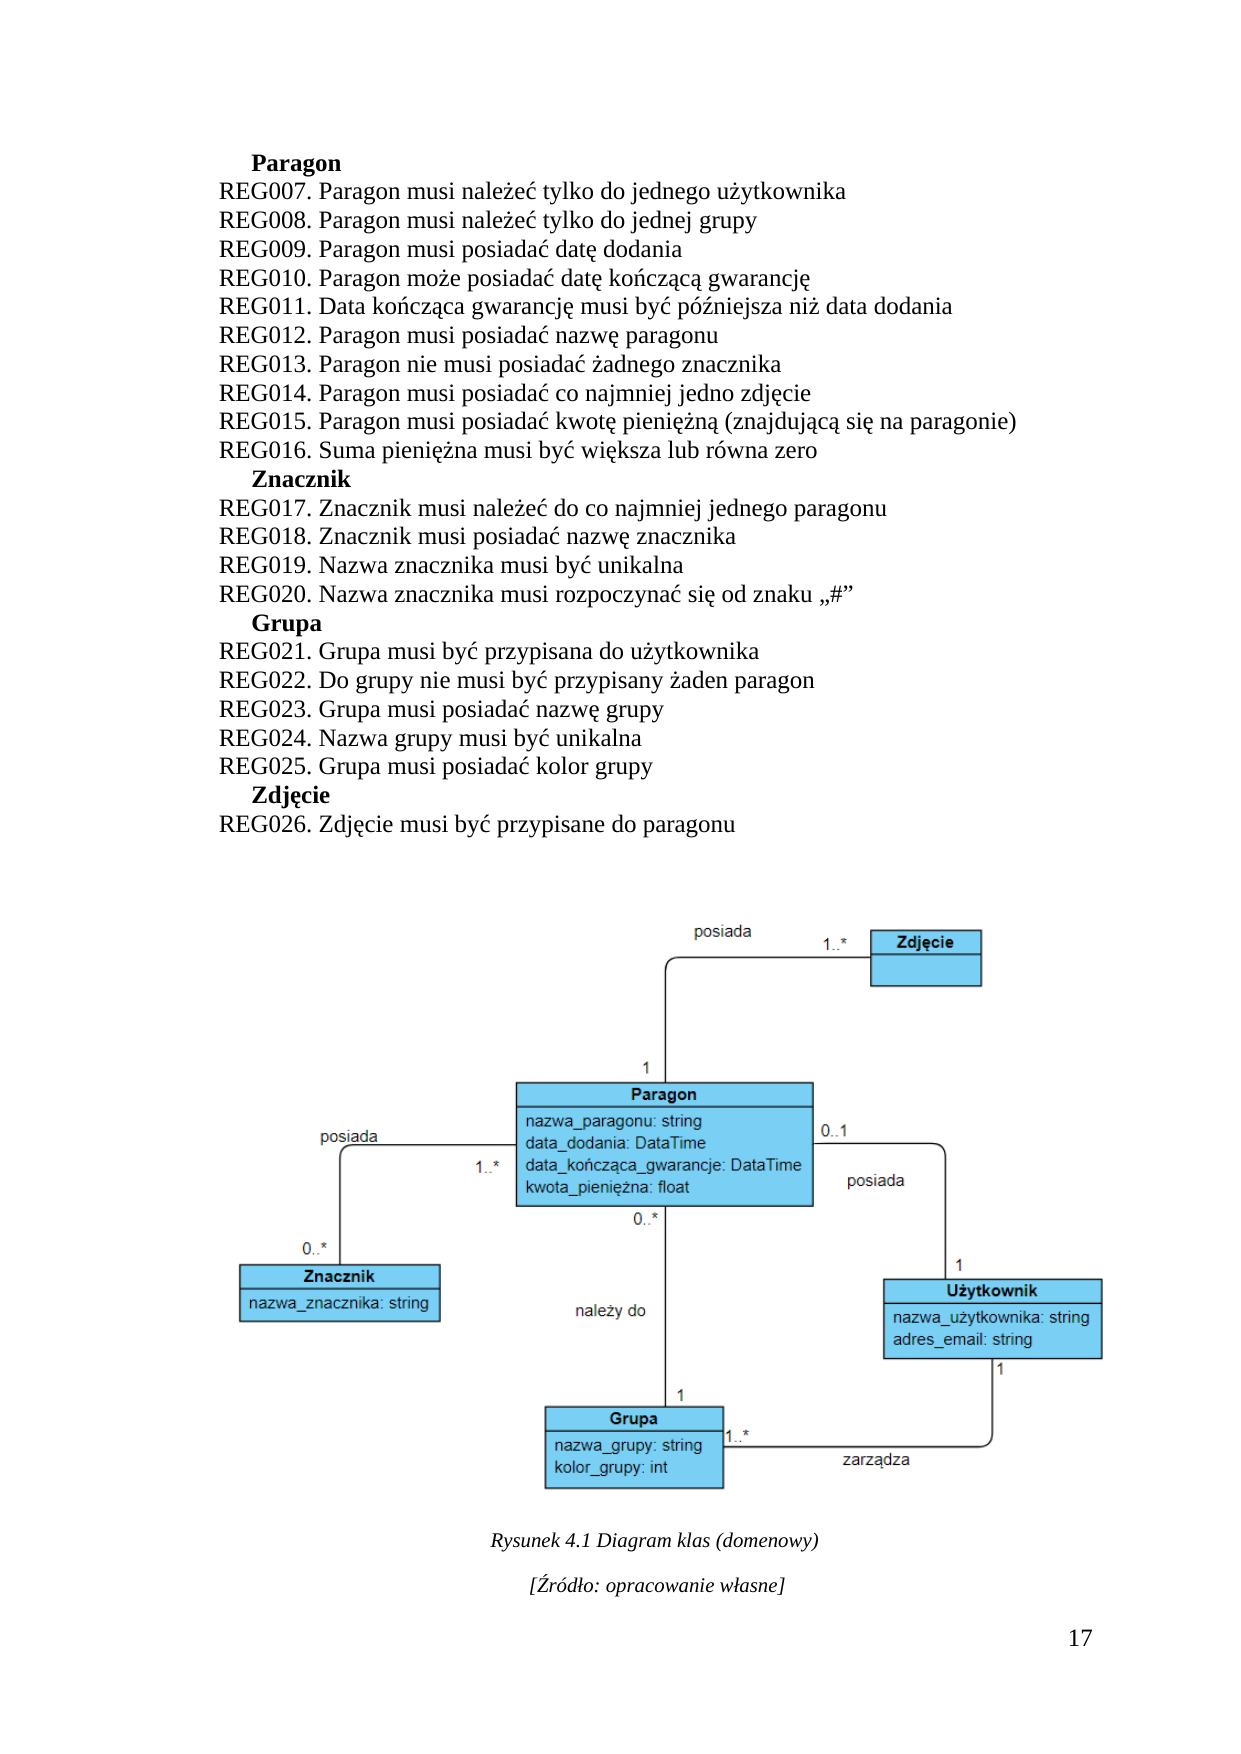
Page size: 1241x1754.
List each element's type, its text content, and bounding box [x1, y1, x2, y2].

text Zdjęcie [177, 780, 1092, 809]
text REG022. Do grupy nie musi być przypisany żaden paragon [177, 665, 1092, 694]
text REG012. Paragon musi posiadać nazwę paragonu [177, 320, 1092, 349]
text REG016. Suma pieniężna musi być większa lub równa zero [177, 435, 1092, 464]
picture [218, 885, 1114, 1507]
text REG008. Paragon musi należeć tylko do jednej grupy [177, 205, 1092, 234]
text REG019. Nazwa znacznika musi być unikalna [177, 550, 1092, 579]
text Rysunek 4.1 Diagram klas (domenowy) [177, 1528, 1092, 1552]
text REG007. Paragon musi należeć tylko do jednego użytkownika [177, 176, 1092, 205]
text REG010. Paragon może posiadać datę kończącą gwarancję [177, 263, 1092, 291]
text [Źródło: opracowanie własne] [177, 1573, 1092, 1597]
text Paragon [177, 148, 1092, 176]
text Grupa [177, 608, 1092, 636]
text REG014. Paragon musi posiadać co najmniej jedno zdjęcie [177, 378, 1092, 406]
text Znacznik [177, 464, 1092, 493]
text REG026. Zdjęcie musi być przypisane do paragonu [177, 809, 1092, 838]
text REG025. Grupa musi posiadać kolor grupy [177, 751, 1092, 780]
text REG018. Znacznik musi posiadać nazwę znacznika [177, 521, 1092, 550]
text REG015. Paragon musi posiadać kwotę pieniężną (znajdującą się na paragonie) [177, 406, 1092, 435]
text REG024. Nazwa grupy musi być unikalna [177, 723, 1092, 751]
text REG023. Grupa musi posiadać nazwę grupy [177, 694, 1092, 723]
text REG020. Nazwa znacznika musi rozpoczynać się od znaku „#” [177, 579, 1092, 608]
text REG021. Grupa musi być przypisana do użytkownika [177, 636, 1092, 665]
text REG009. Paragon musi posiadać datę dodania [177, 234, 1092, 263]
text REG011. Data kończąca gwarancję musi być późniejsza niż data dodania [177, 291, 1092, 320]
text REG017. Znacznik musi należeć do co najmniej jednego paragonu [177, 493, 1092, 521]
text REG013. Paragon nie musi posiadać żadnego znacznika [177, 349, 1092, 378]
